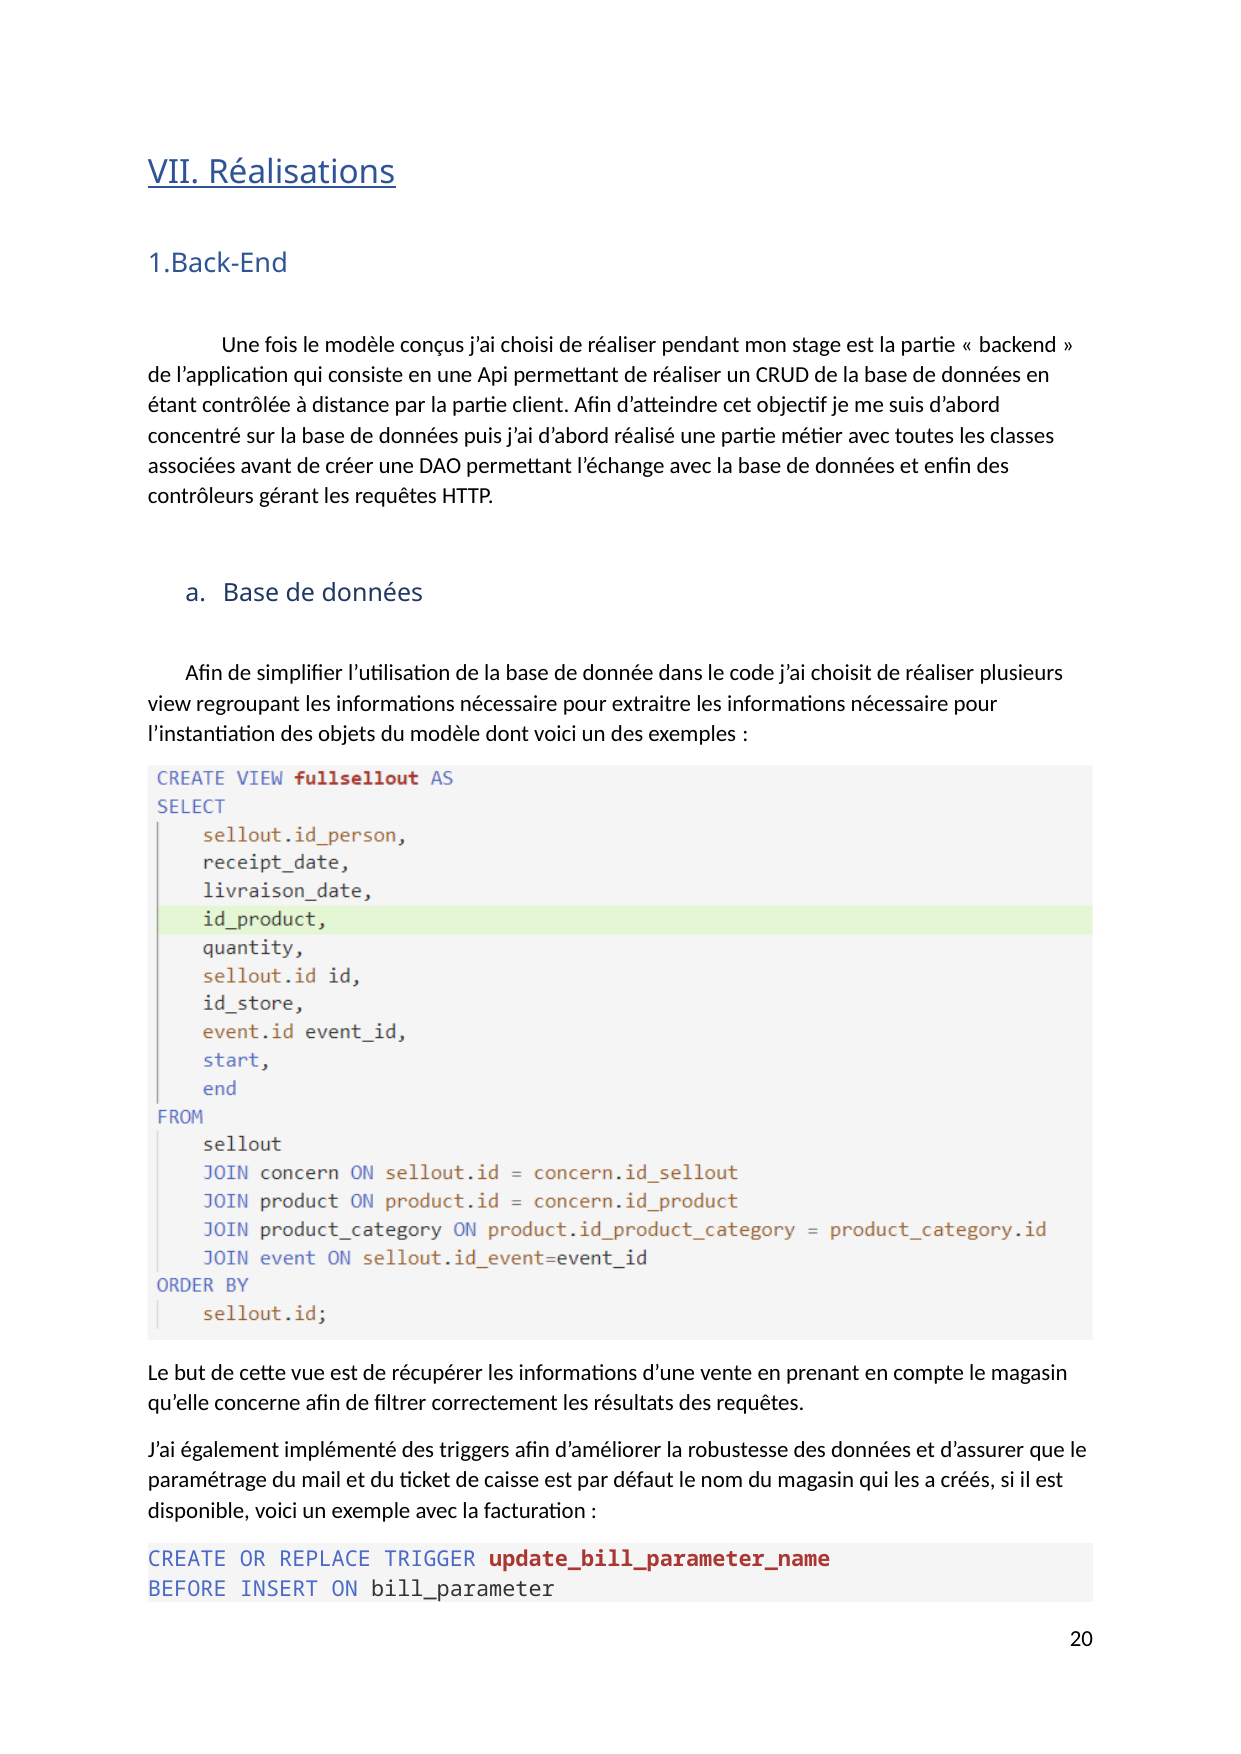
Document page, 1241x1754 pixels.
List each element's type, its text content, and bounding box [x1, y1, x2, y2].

subtitle Base de données [185, 575, 1093, 609]
picture [147, 765, 1093, 1340]
text BEFORE INSERT ON bill_parameter [148, 1572, 1093, 1602]
text CREATE OR REPLACE TRIGGER update_bill_parameter_name [148, 1543, 1093, 1572]
text J’ai également implémenté des triggers afin d’améliorer la robustesse des données et d’assurer que le paramétrage du mail et du ticket de caisse est par défaut le nom du magasin qui les a créés, si il est disponible, voici un exemple avec la facturation : [148, 1435, 1093, 1524]
text Une fois le modèle conçus j’ai choisi de réaliser pendant mon stage est la partie « backend » de l’application qui consiste en une Api permettant de réaliser un CRUD de la base de données en étant contrôlée à distance par la partie client. Afin d’atteindre cet objectif je me suis d’abord concentré sur la base de données puis j’ai d’abord réalisé une partie métier avec toutes les classes associées avant de créer une DAO permettant l’échange avec la base de données et enfin des contrôleurs gérant les requêtes HTTP. [148, 330, 1093, 509]
text Le but de cette vue est de récupérer les informations d’une vente en prenant en compte le magasin qu’elle concerne afin de filtrer correctement les résultats des requêtes. [148, 1358, 1093, 1417]
text Afin de simplifier l’utilisation de la base de donnée dans le code j’ai choisit de réaliser plusieurs view regroupant les informations nécessaire pour extraitre les informations nécessaire pour l’instantiation des objets du modèle dont voici un des exemples : [148, 658, 1093, 747]
subtitle VII. Réalisations [148, 148, 1093, 193]
subtitle 1.Back-End [148, 243, 1093, 280]
